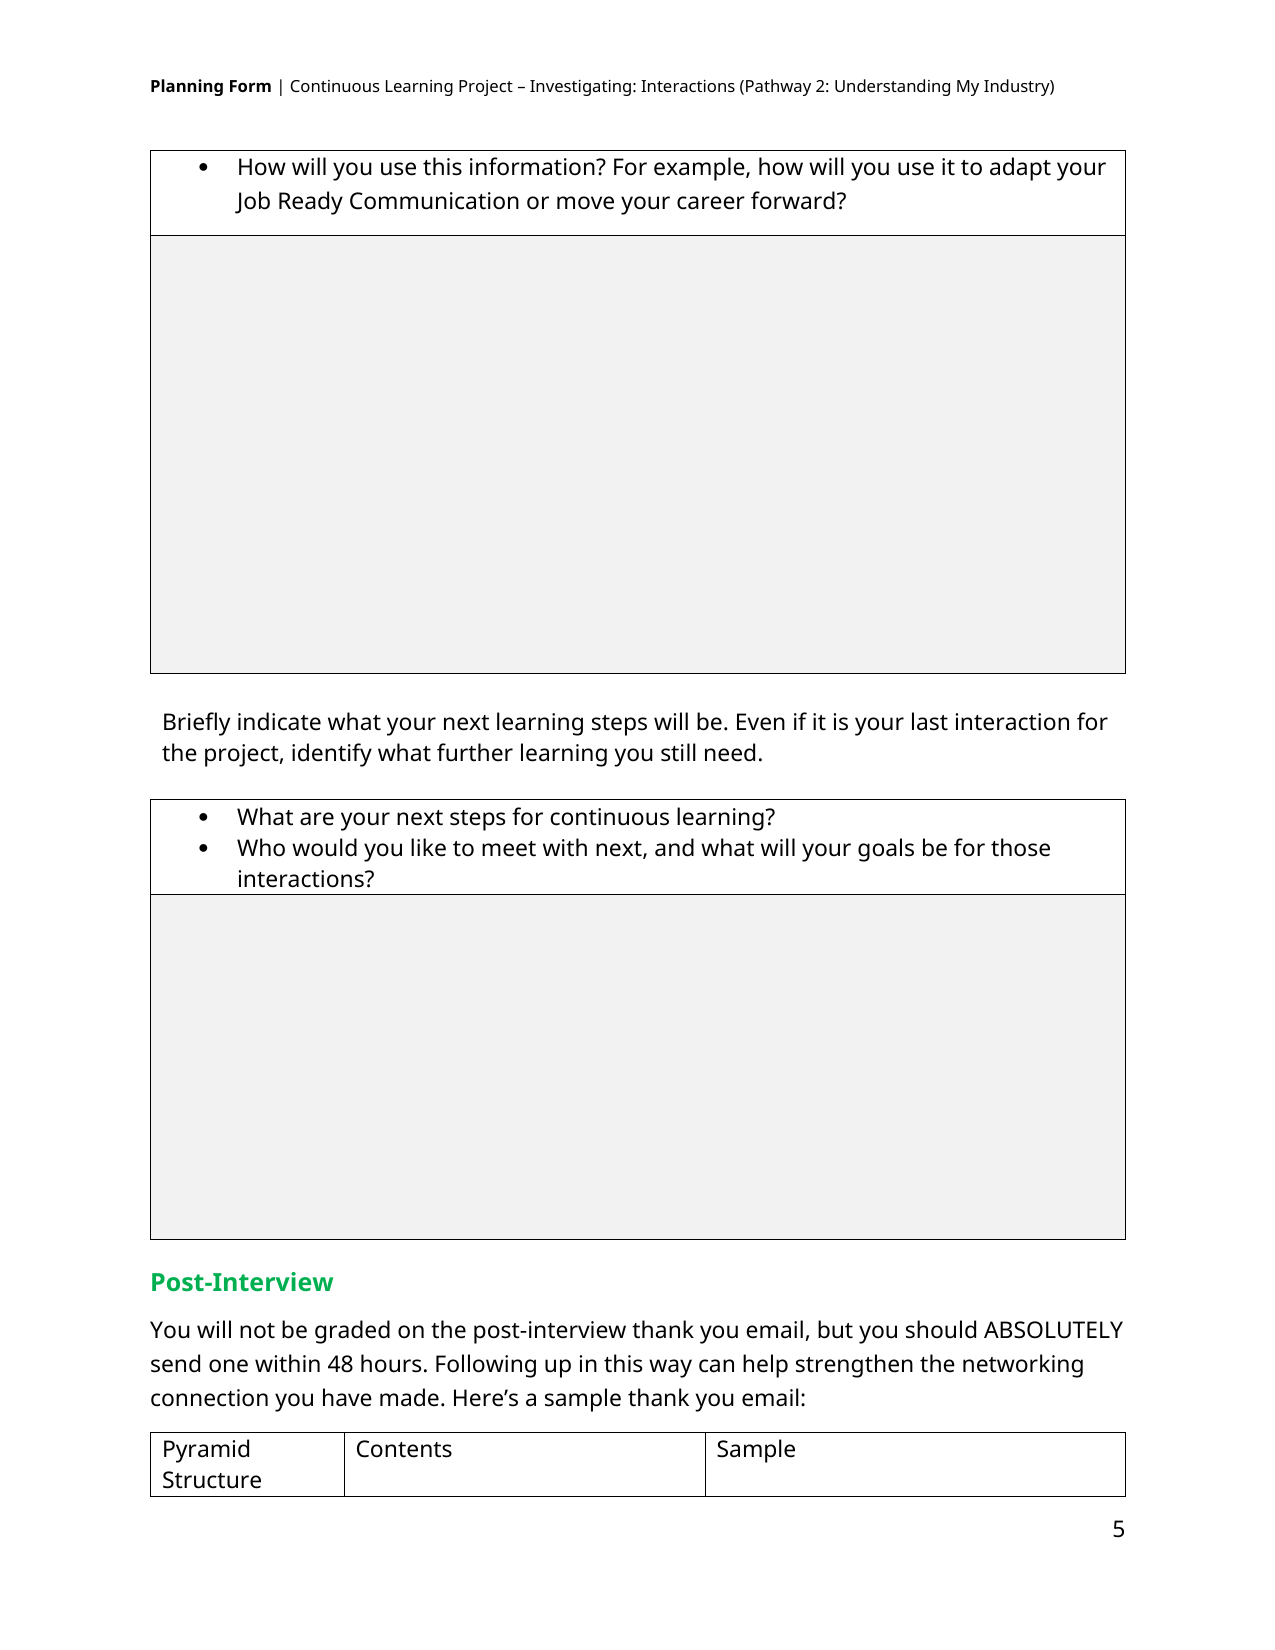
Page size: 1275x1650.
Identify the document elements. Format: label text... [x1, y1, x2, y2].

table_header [151, 151, 1125, 235]
subtitle Post-Interview [150, 1265, 1125, 1299]
table_cell What are your next steps for continuous learning? Who would you like to meet with next, and what will your goals be for those interactions? [151, 800, 1125, 894]
table_cell Briefly indicate what your next learning steps will be. Even if it is your last interaction for the project, identify what further learning you still need. [151, 674, 1126, 799]
table_header Contents [345, 1433, 705, 1496]
table_cell [151, 236, 1125, 673]
table_header Pyramid Structure [151, 1433, 344, 1496]
text You will not be graded on the post-interview thank you email, but you should ABSOLUTELY send one within 48 hours. Following up in this way can help strengthen the networking connection you have made. Here’s a sample thank you email: [150, 1314, 1125, 1413]
table_cell [151, 895, 1125, 1239]
table_header Sample [706, 1433, 1125, 1496]
